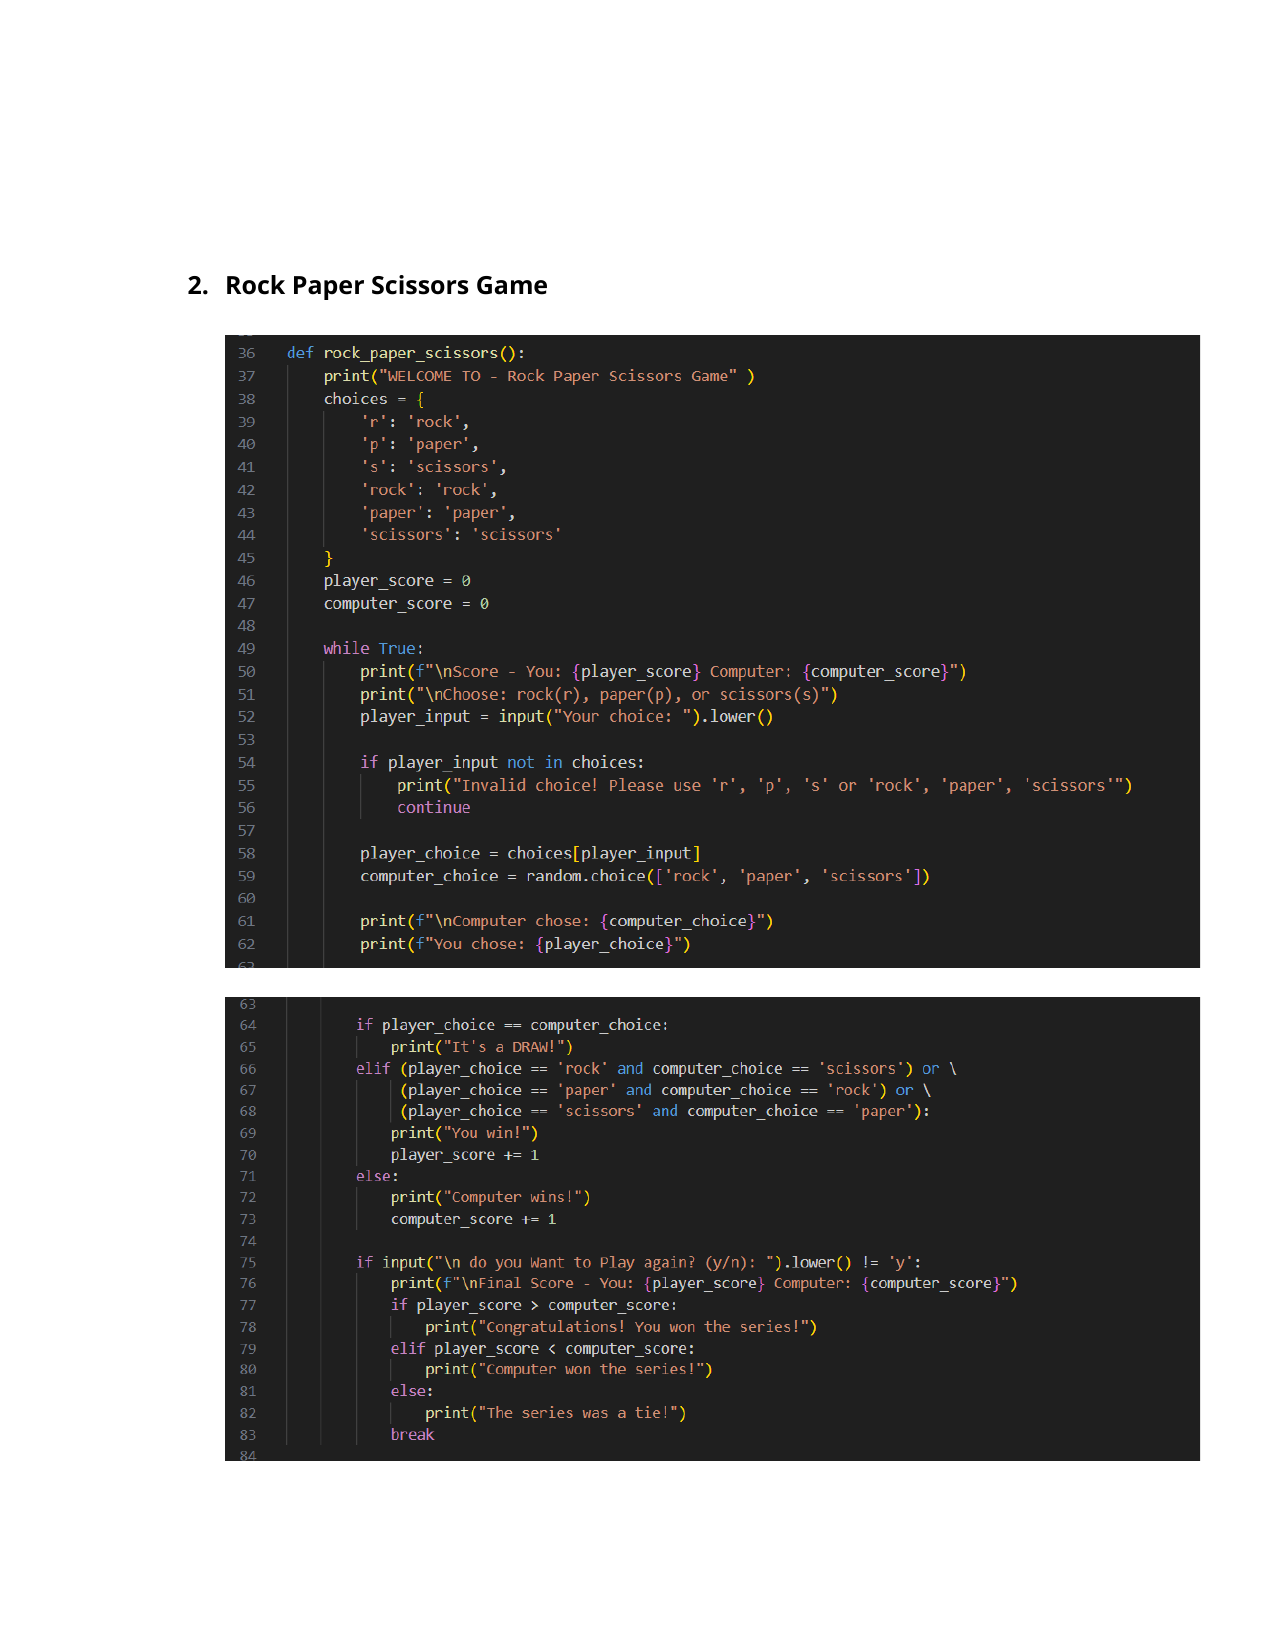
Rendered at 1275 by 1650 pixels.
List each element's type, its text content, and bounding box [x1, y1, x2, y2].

picture [225, 335, 1200, 968]
picture [225, 997, 1200, 1461]
list Rock Paper Scissors Game [187, 267, 1125, 302]
